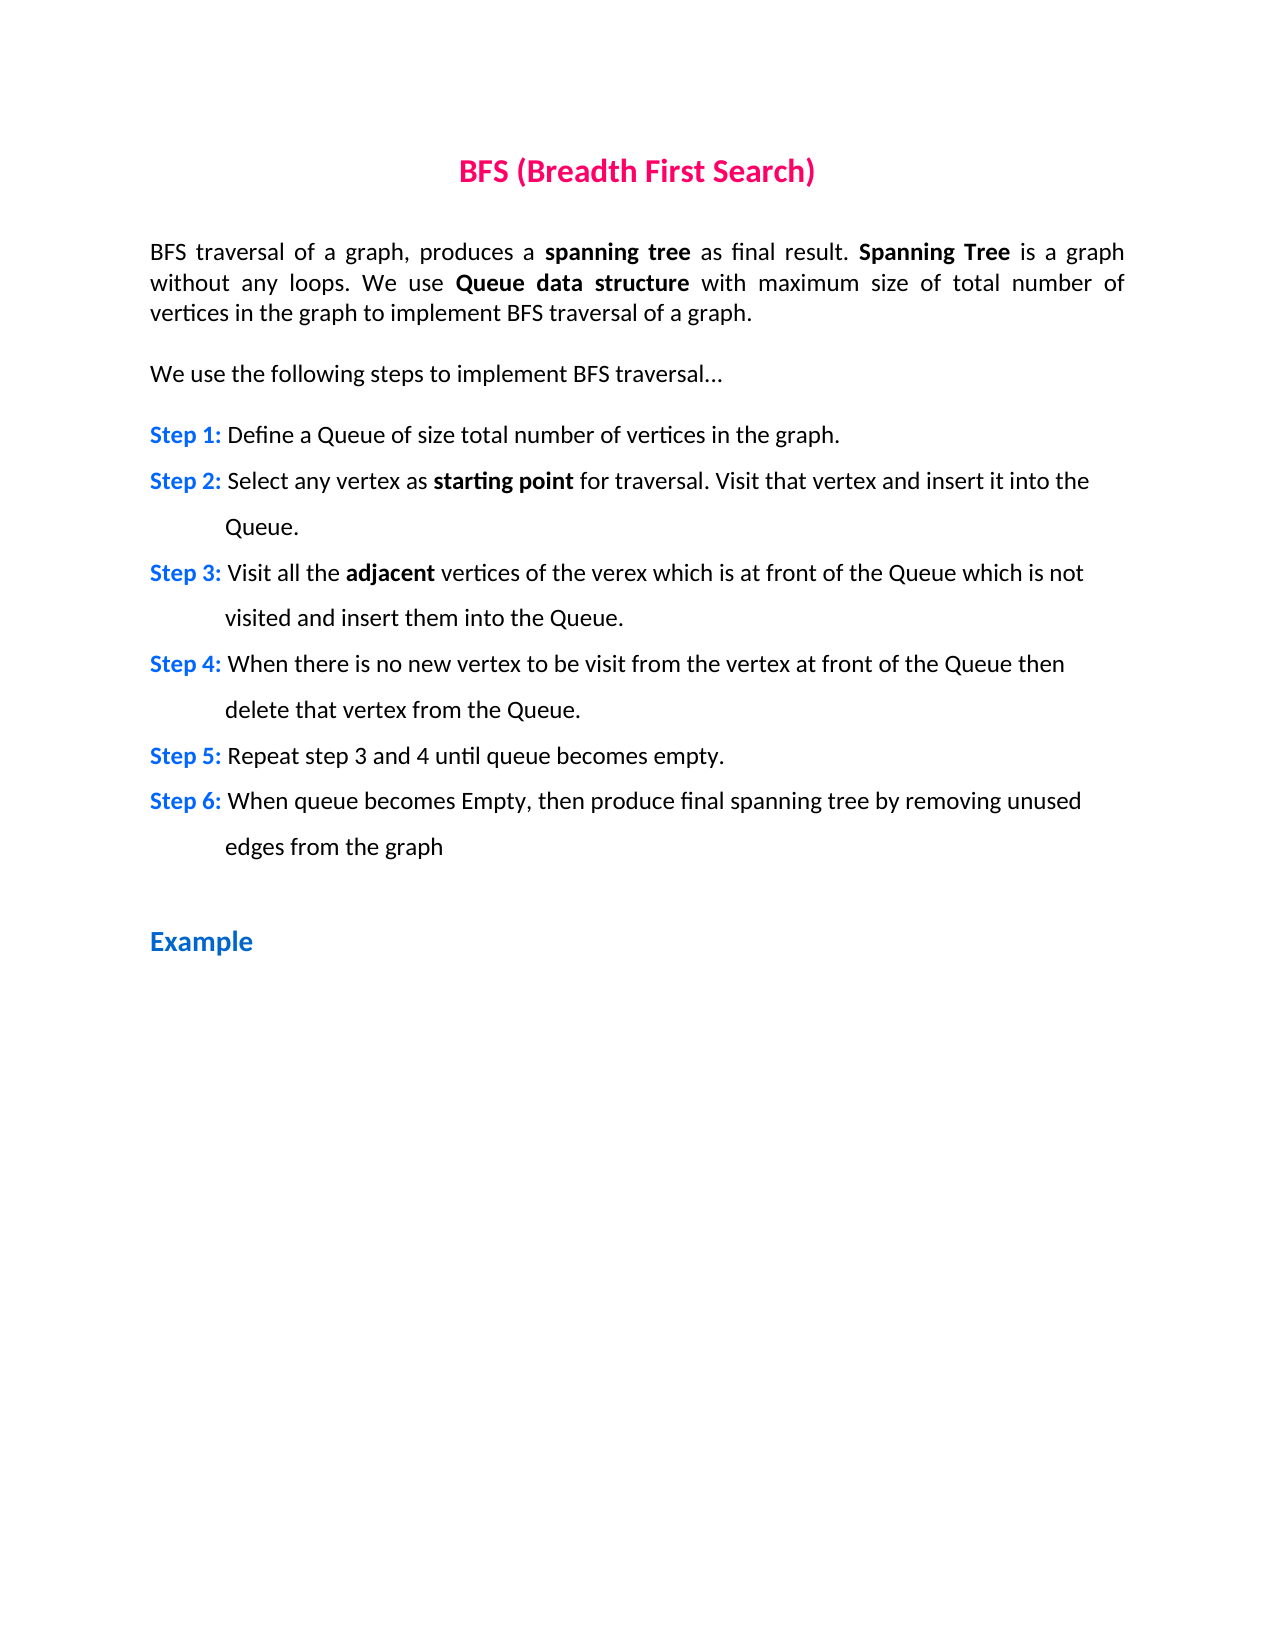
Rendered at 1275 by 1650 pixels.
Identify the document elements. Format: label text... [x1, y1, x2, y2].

text Step 4: When there is no new vertex to be visit from the vertex at front of the Queue then [150, 648, 1125, 679]
text Example [150, 923, 1125, 958]
text Queue. [150, 511, 1125, 542]
text Step 1: Define a Queue of size total number of vertices in the graph. [150, 420, 1125, 450]
text We use the following steps to implement BFS traversal... [150, 359, 1125, 389]
text BFS traversal of a graph, produces a spanning tree as final result. Spanning Tree is a graph without any loops. We use Queue data structure with maximum size of total number of vertices in the graph to implement BFS traversal of a graph. [150, 237, 1125, 328]
text delete that vertex from the Queue. [150, 694, 1125, 724]
text BFS (Breadth First Search) [150, 150, 1125, 191]
text visited and insert them into the Queue. [150, 603, 1125, 633]
text Step 5: Repeat step 3 and 4 until queue becomes empty. [150, 740, 1125, 770]
text edges from the graph [150, 831, 1125, 862]
text Step 3: Visit all the adjacent vertices of the verex which is at front of the Queue which is not [150, 557, 1125, 587]
text Step 2: Select any vertex as starting point for traversal. Visit that vertex and insert it into the [150, 465, 1125, 496]
text Step 6: When queue becomes Empty, then produce final spanning tree by removing unused [150, 786, 1125, 816]
